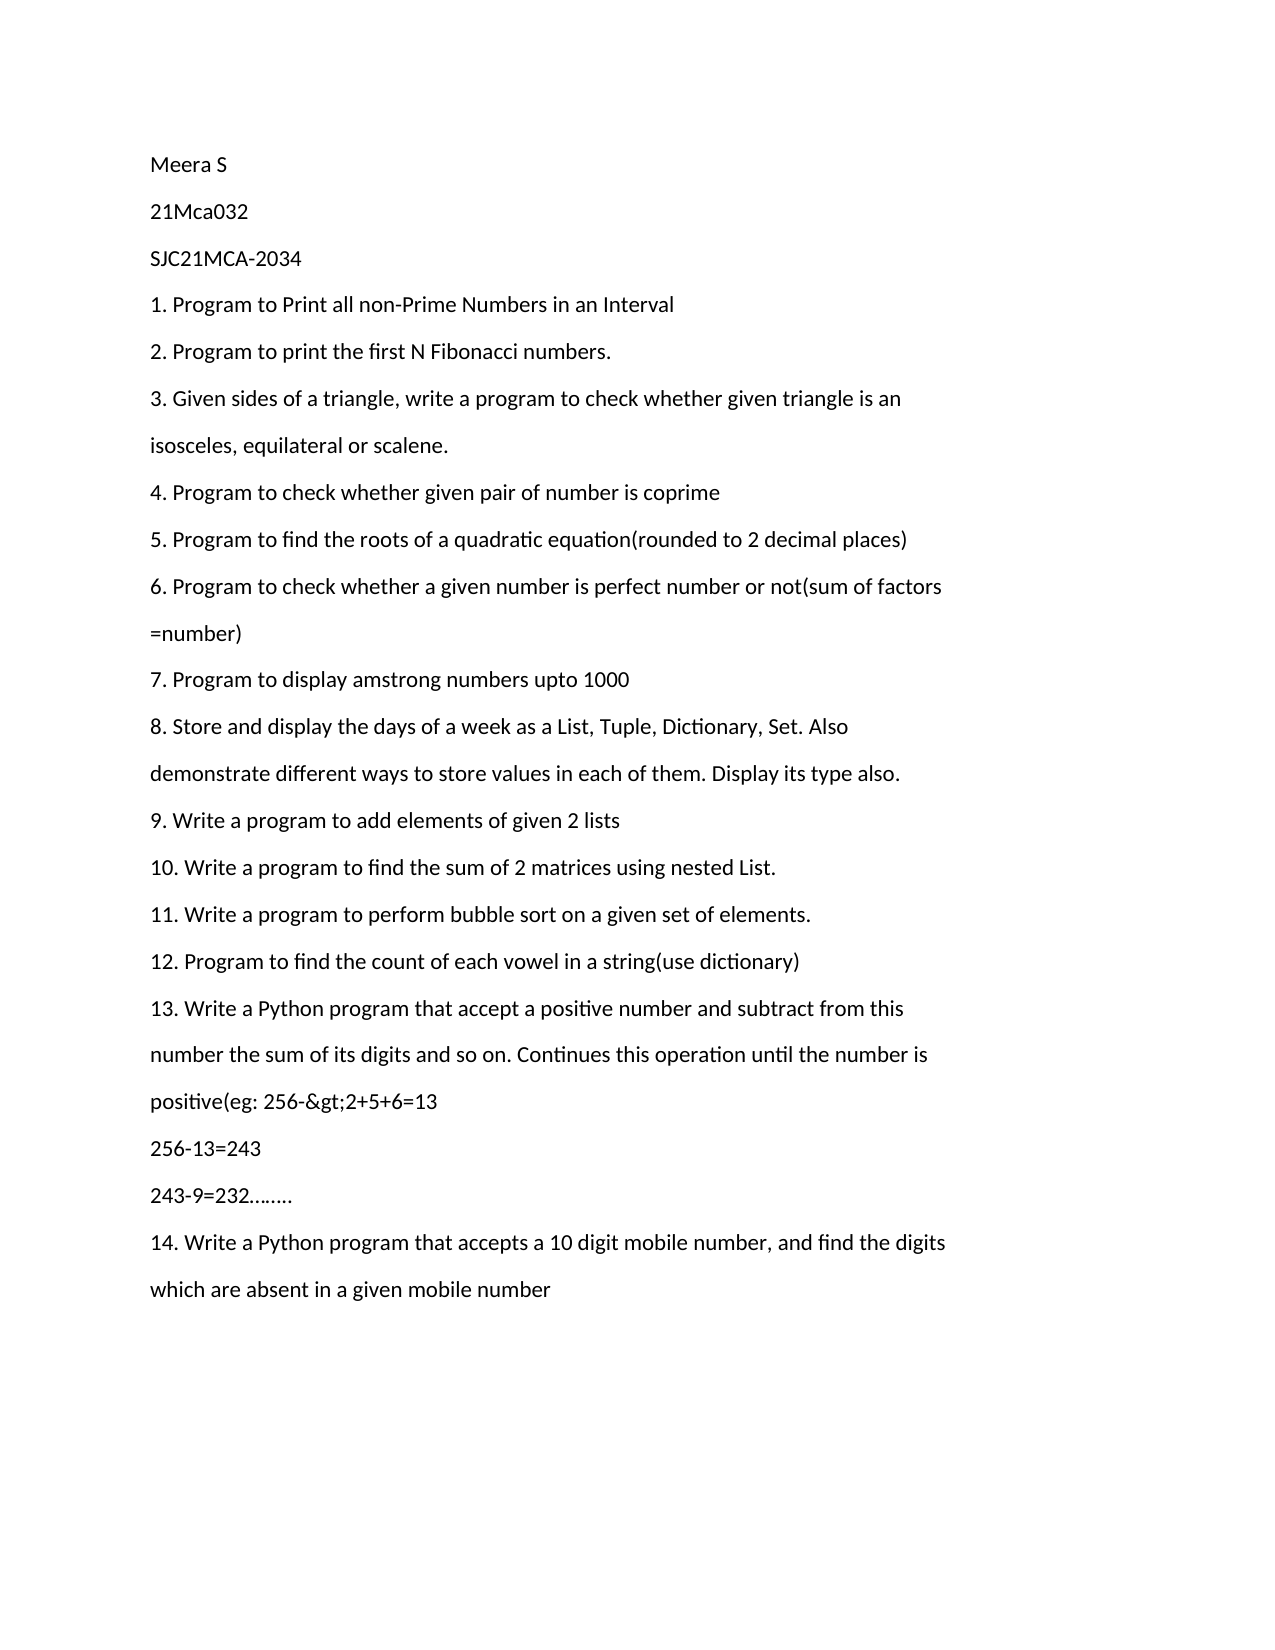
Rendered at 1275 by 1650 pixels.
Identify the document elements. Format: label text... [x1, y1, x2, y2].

text 10. Write a program to find the sum of 2 matrices using nested List. [150, 853, 1125, 881]
text 13. Write a Python program that accept a positive number and subtract from this [150, 994, 1125, 1022]
text 1. Program to Print all non-Prime Numbers in an Interval [150, 291, 1125, 319]
text number the sum of its digits and so on. Continues this operation until the number is [150, 1041, 1125, 1069]
text demonstrate different ways to store values in each of them. Display its type also. [150, 759, 1125, 787]
text which are absent in a given mobile number [150, 1275, 1125, 1303]
text =number) [150, 619, 1125, 647]
text 243-9=232…….. [150, 1181, 1125, 1209]
text positive(eg: 256-&gt;2+5+6=13 [150, 1087, 1125, 1116]
text 21Mca032 [150, 197, 1125, 225]
text 11. Write a program to perform bubble sort on a given set of elements. [150, 900, 1125, 928]
text 9. Write a program to add elements of given 2 lists [150, 806, 1125, 834]
text 7. Program to display amstrong numbers upto 1000 [150, 666, 1125, 694]
text 256-13=243 [150, 1134, 1125, 1162]
text 5. Program to find the roots of a quadratic equation(rounded to 2 decimal places) [150, 525, 1125, 553]
text isosceles, equilateral or scalene. [150, 431, 1125, 459]
text 14. Write a Python program that accepts a 10 digit mobile number, and find the digits [150, 1228, 1125, 1256]
text 3. Given sides of a triangle, write a program to check whether given triangle is an [150, 384, 1125, 412]
text Meera S [150, 150, 1125, 178]
text 6. Program to check whether a given number is perfect number or not(sum of factors [150, 572, 1125, 600]
text 12. Program to find the count of each vowel in a string(use dictionary) [150, 947, 1125, 975]
text SJC21MCA-2034 [150, 244, 1125, 272]
text 4. Program to check whether given pair of number is coprime [150, 478, 1125, 506]
text 2. Program to print the first N Fibonacci numbers. [150, 337, 1125, 366]
text 8. Store and display the days of a week as a List, Tuple, Dictionary, Set. Also [150, 712, 1125, 741]
